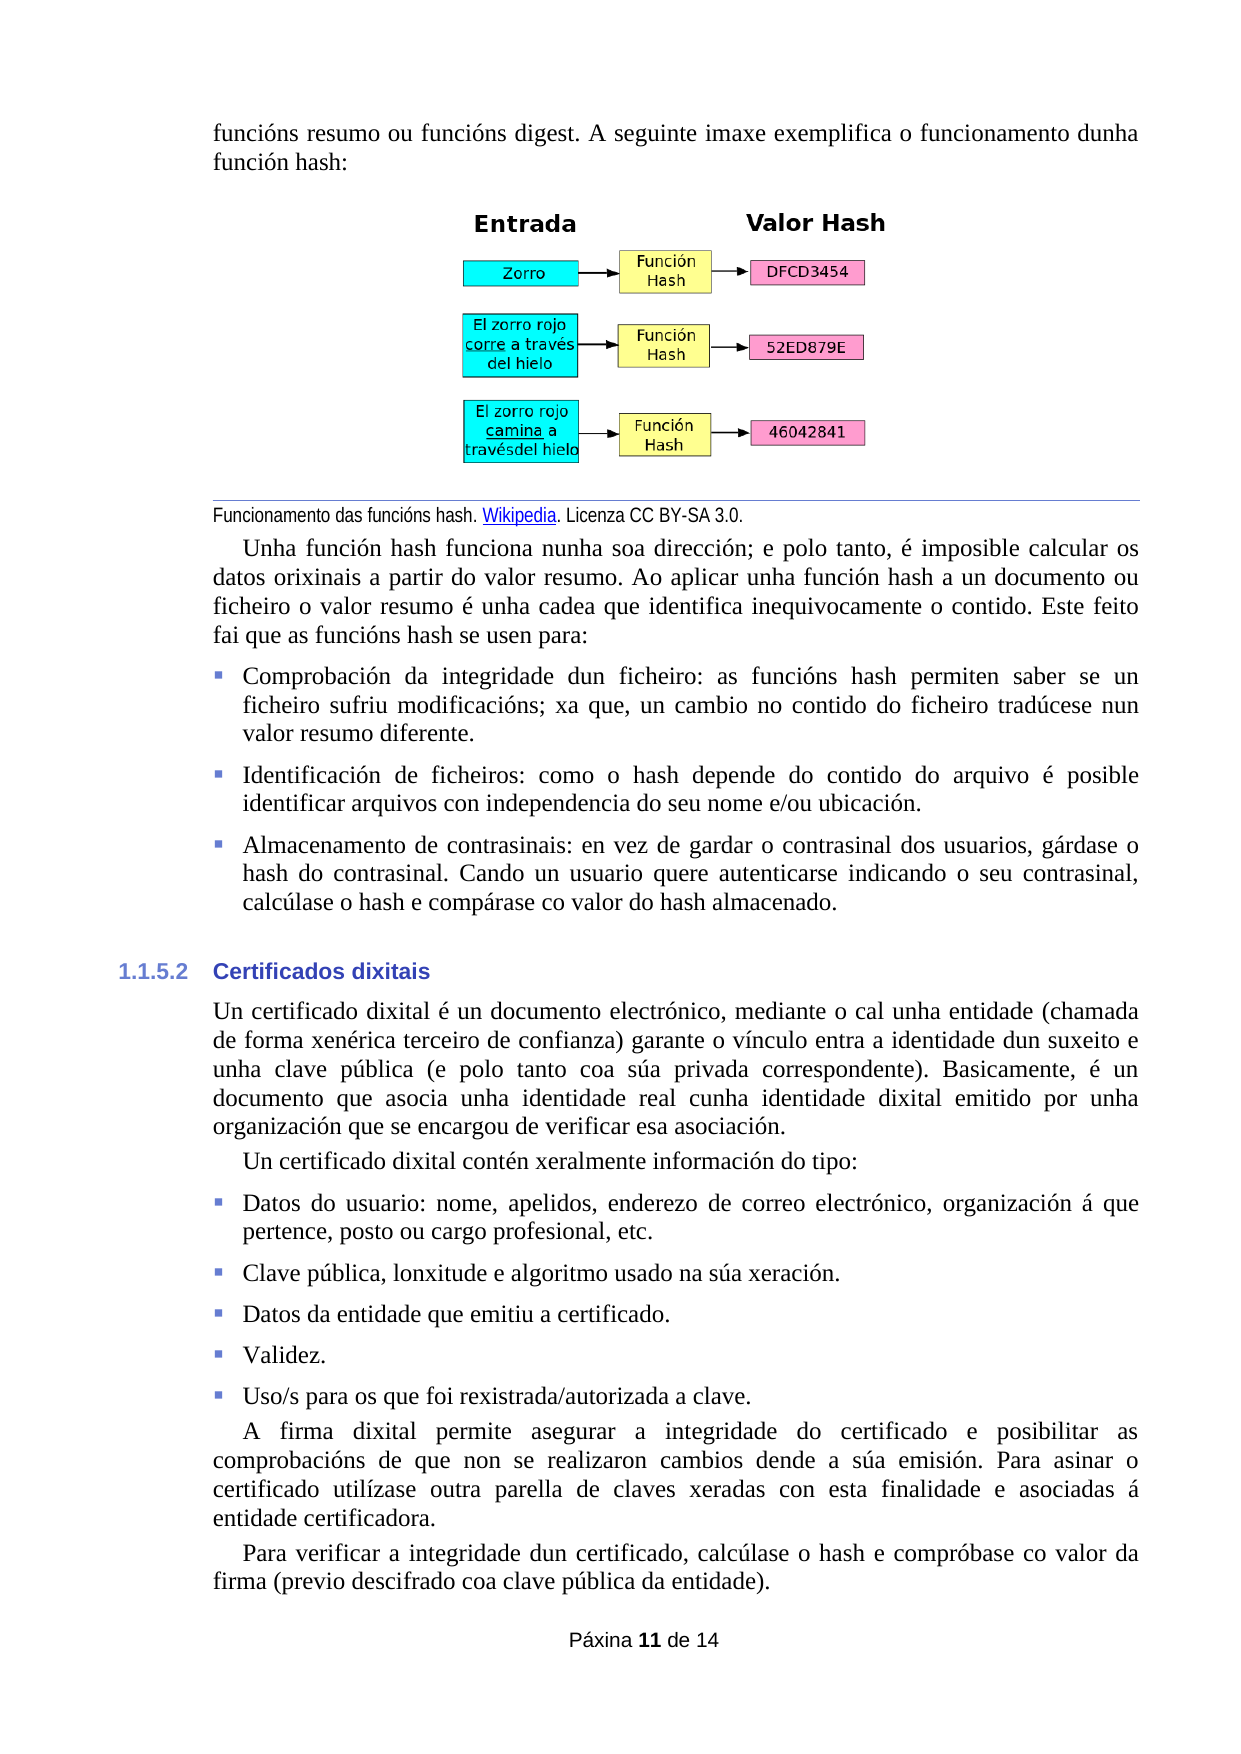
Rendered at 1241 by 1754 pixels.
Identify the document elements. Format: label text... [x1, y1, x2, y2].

text Clave pública, lonxitude e algoritmo usado na súa xeración. [213, 1258, 1140, 1286]
picture [462, 213, 890, 463]
text Datos do usuario: nome, apelidos, enderezo de correo electrónico, organización á que pertence, posto ou cargo profesional, etc. [213, 1188, 1140, 1245]
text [213, 118, 1140, 176]
text Identificación de ficheiros: como o hash depende do contido do arquivo é posible identificar arquivos con independencia do seu nome e/ou ubicación. [213, 760, 1140, 817]
text Unha función hash funciona nunha soa dirección; e polo tanto, é imposible calcular os datos orixinais a partir do valor resumo. Ao aplicar unha función hash a un documento ou ficheiro o valor resumo é unha cadea que identifica inequivocamente o contido. Este feito fai que as funcións hash se usen para: [213, 533, 1140, 648]
text Certificados dixitais [118, 958, 1140, 984]
text Validez. [213, 1340, 1140, 1369]
text Uso/s para os que foi rexistrada/autorizada a clave. [213, 1381, 1140, 1410]
text Comprobación da integridade dun ficheiro: as funcións hash permiten saber se un ficheiro sufriu modificacións; xa que, un cambio no contido do ficheiro tradúcese nun valor resumo diferente. [213, 661, 1140, 747]
text A firma dixital permite asegurar a integridade do certificado e posibilitar as comprobacións de que non se realizaron cambios dende a súa emisión. Para asinar o certificado utilízase outra parella de claves xeradas con esta finalidade e asociadas á entidade certificadora. [213, 1416, 1140, 1531]
text Para verificar a integridade dun certificado, calcúlase o hash e compróbase co valor da firma (previo descifrado coa clave pública da entidade). [213, 1538, 1140, 1595]
text Datos da entidade que emitiu a certificado. [213, 1299, 1140, 1328]
text Almacenamento de contrasinais: en vez de gardar o contrasinal dos usuarios, gárdase o hash do contrasinal. Cando un usuario quere autenticarse indicando o seu contrasinal, calcúlase o hash e compárase co valor do hash almacenado. [213, 830, 1140, 916]
text Un certificado dixital contén xeralmente información do tipo: [213, 1146, 1140, 1175]
text Un certificado dixital é un documento electrónico, mediante o cal unha entidade (chamada de forma xenérica terceiro de confianza) garante o vínculo entra a identidade dun suxeito e unha clave pública (e polo tanto coa súa privada correspondente). Basicamente, é un documento que asocia unha identidade real cunha identidade dixital emitido por unha organización que se encargou de verificar esa asociación. [213, 996, 1140, 1140]
text Funcionamento das funcións hash. Wikipedia. Licenza CC BY-SA 3.0. [213, 501, 1140, 527]
